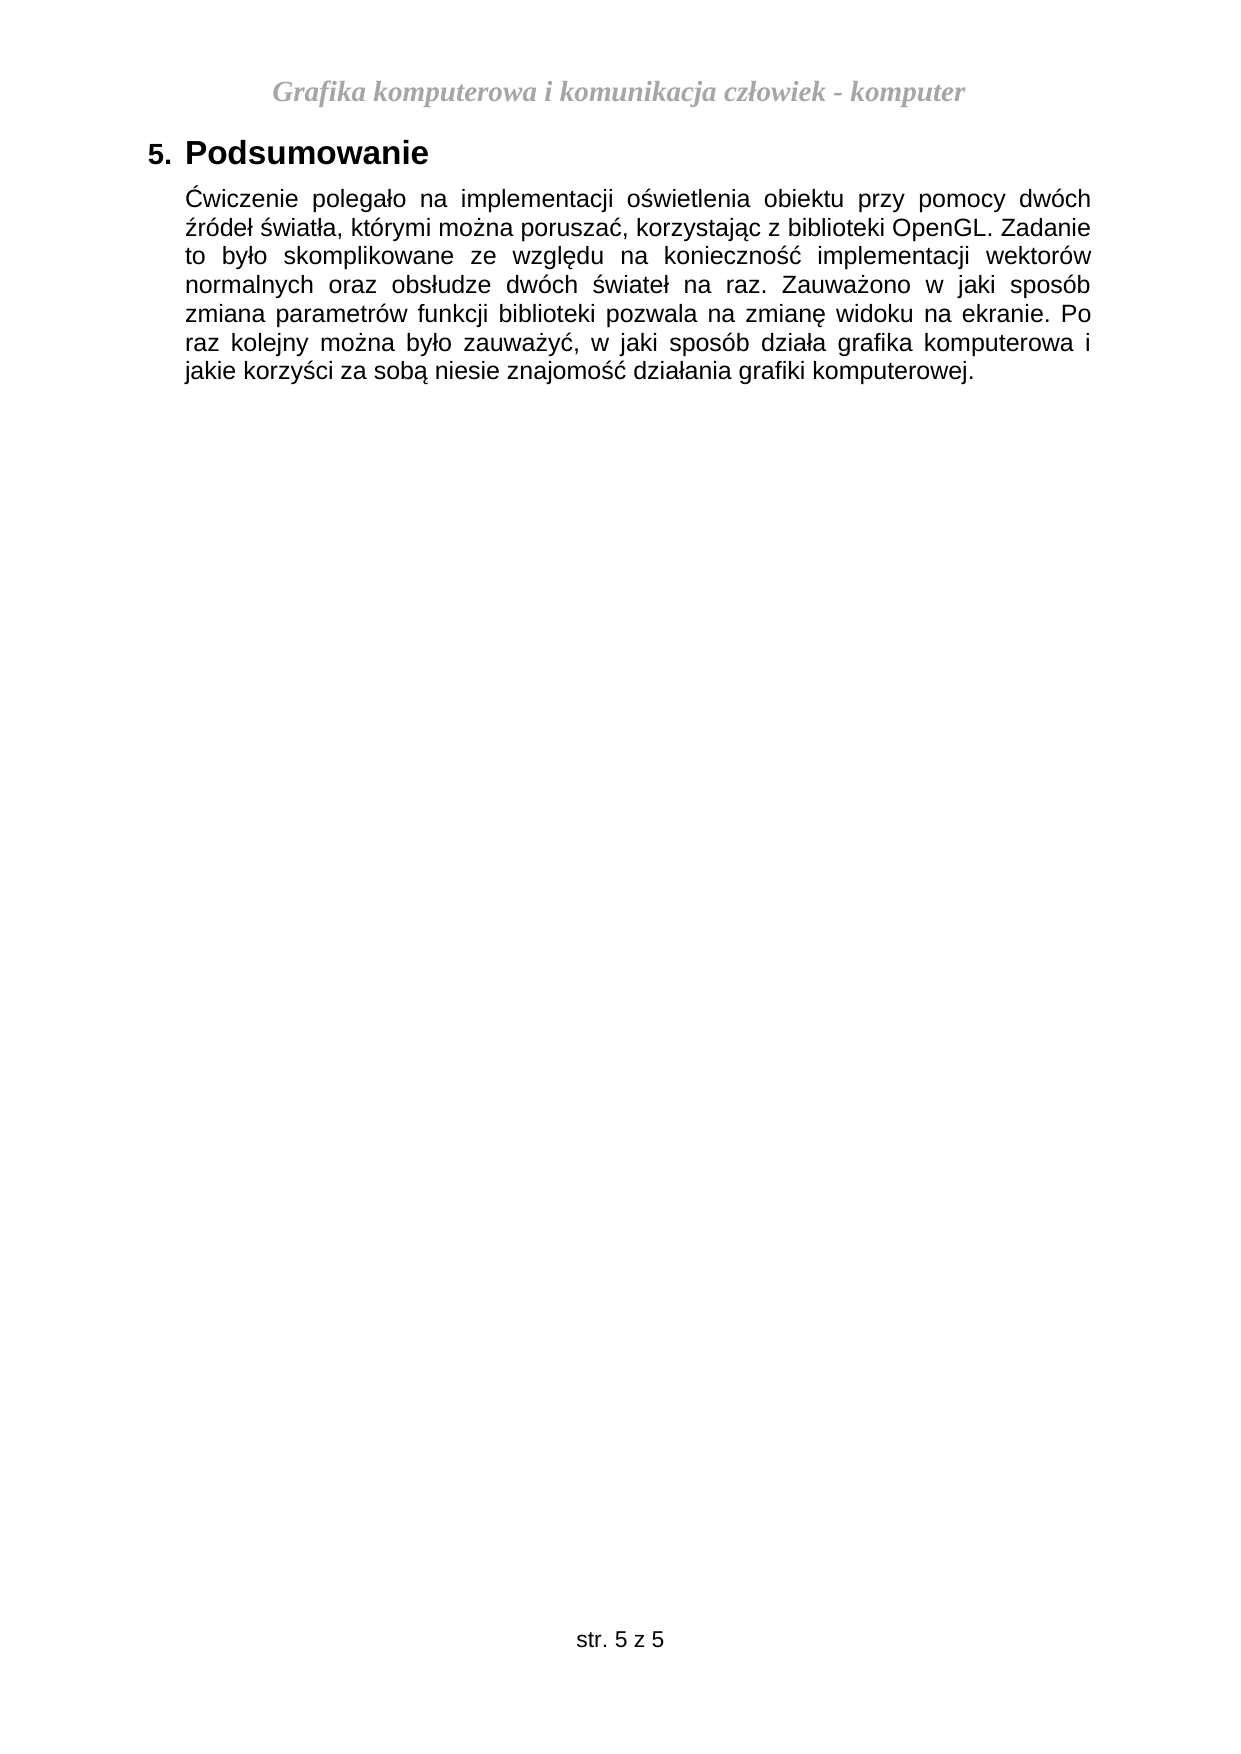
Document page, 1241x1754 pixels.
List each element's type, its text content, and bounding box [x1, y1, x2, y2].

text Ćwiczenie polegało na implementacji oświetlenia obiektu przy pomocy dwóch źródeł światła, którymi można poruszać, korzystając z biblioteki OpenGL. Zadanie to było skomplikowane ze względu na konieczność implementacji wektorów normalnych oraz obsłudze dwóch świateł na raz. Zauważono w jaki sposób zmiana parametrów funkcji biblioteki pozwala na zmianę widoku na ekranie. Po raz kolejny można było zauważyć, w jaki sposób działa grafika komputerowa i jakie korzyści za sobą niesie znajomość działania grafiki komputerowej. [185, 184, 1093, 385]
list Podsumowanie [148, 133, 1093, 171]
